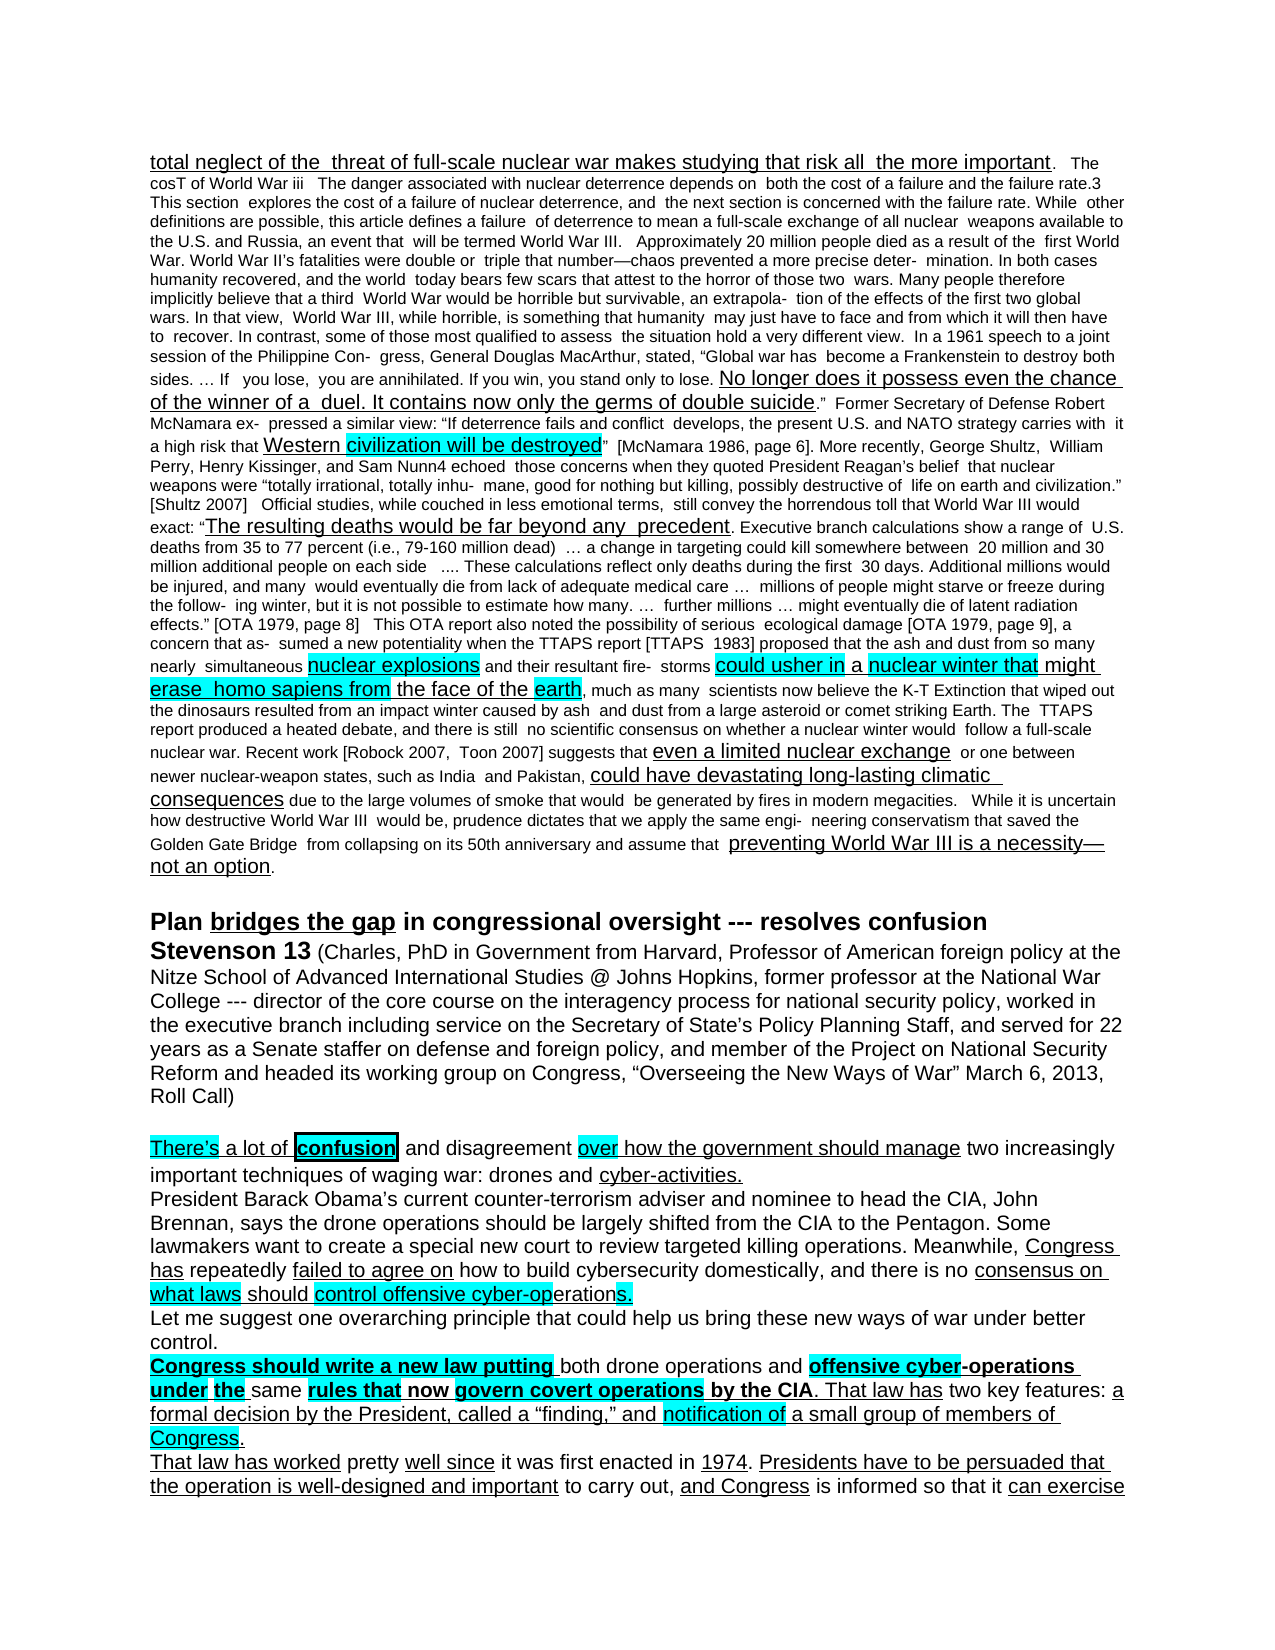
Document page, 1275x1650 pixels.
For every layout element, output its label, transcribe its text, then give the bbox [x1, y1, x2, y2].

text President Barack Obama’s current counter-terrorism adviser and nominee to head the CIA, John Brennan, says the drone operations should be largely shifted from the CIA to the Pentagon. Some lawmakers want to create a special new court to review targeted killing operations. Meanwhile, Congress has repeatedly failed to agree on how to build cybersecurity domestically, and there is no consensus on what laws should control offensive cyber-operations. [150, 1186, 1125, 1306]
text There’s a lot of confusion and disagreement over how the government should manage two increasingly important techniques of waging war: drones and cyber-activities. [150, 1132, 1125, 1186]
text Let me suggest one overarching principle that could help us bring these new ways of war under better control. [150, 1306, 1125, 1354]
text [150, 1450, 1125, 1498]
text Plan bridges the gap in congressional oversight --- resolves confusion [150, 907, 1125, 936]
text Stevenson 13 (Charles, PhD in Government from Harvard, Professor of American foreign policy at the Nitze School of Advanced International Studies @ Johns Hopkins, former professor at the National War College --- director of the core course on the interagency process for national security policy, worked in the executive branch including service on the Secretary of State’s Policy Planning Staff, and served for 22 years as a Senate staffer on defense and foreign policy, and member of the Project on National Security Reform and headed its working group on Congress, “Overseeing the New Ways of War” March 6, 2013, Roll Call) [150, 936, 1125, 1108]
text Congress should write a new law putting both drone operations and offensive cyber-operations under the same rules that now govern covert operations by the CIA. That law has two key features: a formal decision by the President, called a “finding,” and notification of a small group of members of Congress. [150, 1354, 1125, 1450]
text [150, 150, 1125, 878]
